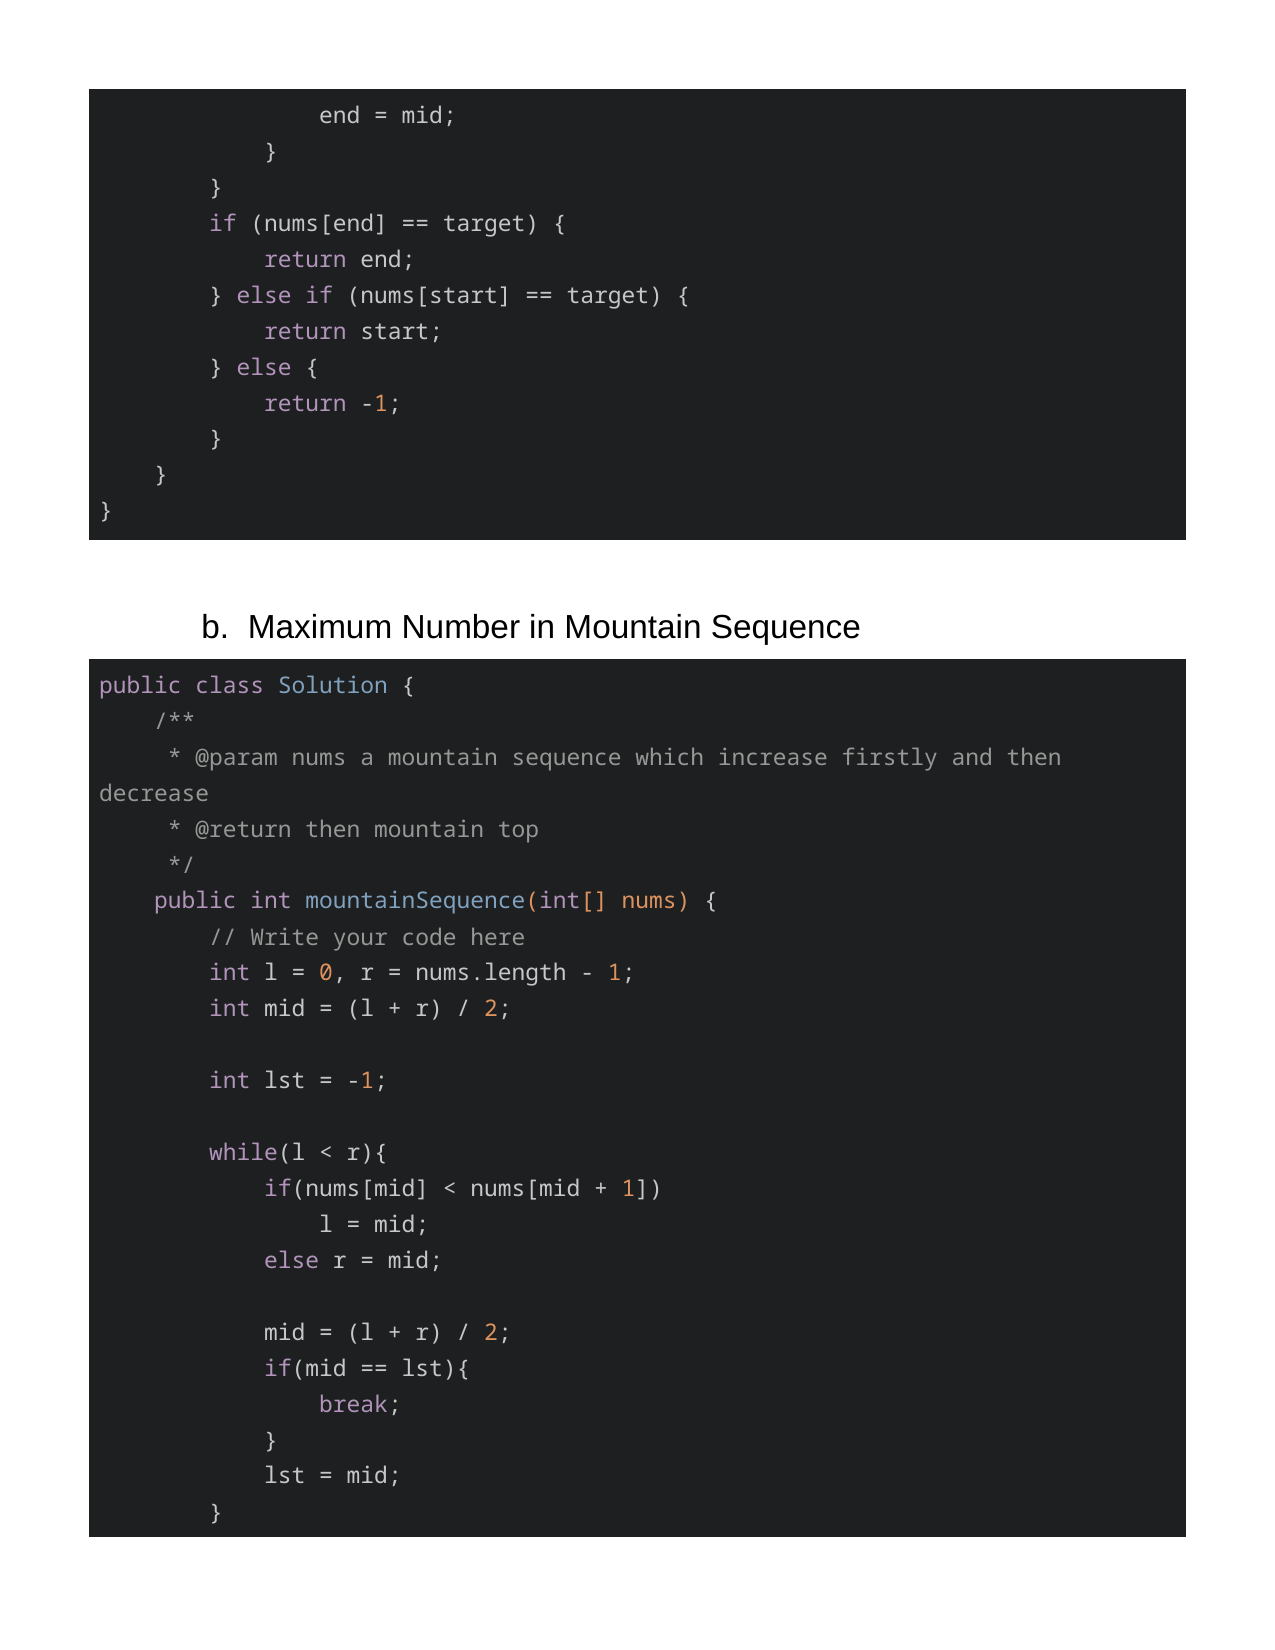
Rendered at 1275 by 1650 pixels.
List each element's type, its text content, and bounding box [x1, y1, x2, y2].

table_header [89, 659, 1186, 1537]
subtitle Maximum Number in Mountain Sequence [201, 607, 1186, 646]
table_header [89, 89, 1186, 540]
